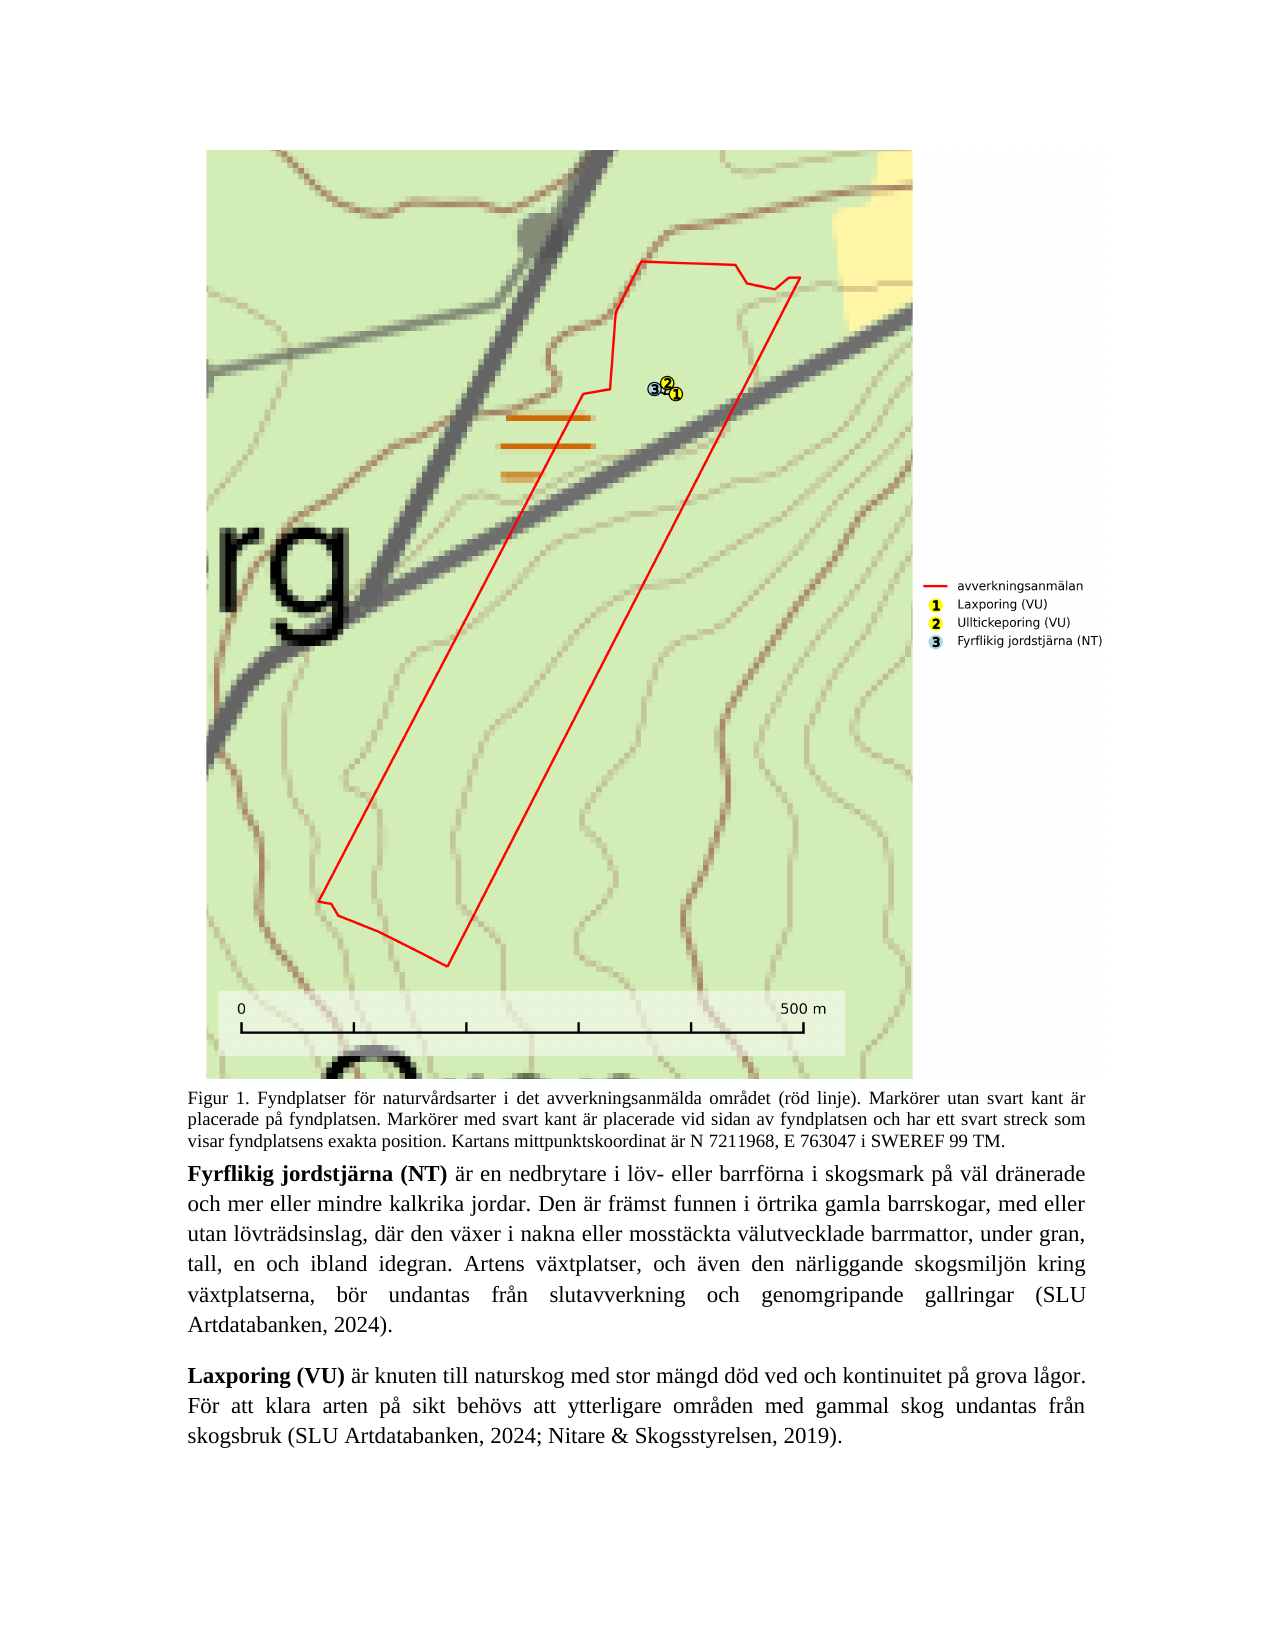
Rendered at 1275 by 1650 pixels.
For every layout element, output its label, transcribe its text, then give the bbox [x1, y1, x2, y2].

picture [206, 150, 1107, 1079]
text Laxporing (VU) är knuten till naturskog med stor mängd död ved och kontinuitet på grova lågor. För att klara arten på sikt behövs att ytterligare områden med gammal skog undantas från skogsbruk (SLU Artdatabanken, 2024; Nitare & Skogsstyrelsen, 2019). [187, 1362, 1087, 1449]
text Fyrflikig jordstjärna (NT) är en nedbrytare i löv- eller barrförna i skogsmark på väl dränerade och mer eller mindre kalkrika jordar. Den är främst funnen i örtrika gamla barrskogar, med eller utan lövträdsinslag, där den växer i nakna eller mosstäckta välutvecklade barrmattor, under gran, tall, en och ibland idegran. Artens växtplatser, och även den närliggande skogsmiljön kring växtplatserna, bör undantas från slutavverkning och genomgripande gallringar (SLU Artdatabanken, 2024). [187, 1160, 1087, 1337]
text Figur 1. Fyndplatser för naturvårdsarter i det avverkningsanmälda området (röd linje). Markörer utan svart kant är placerade på fyndplatsen. Markörer med svart kant är placerade vid sidan av fyndplatsen och har ett svart streck som visar fyndplatsens exakta position. Kartans mittpunktskoordinat är N 7211968, E 763047 i SWEREF 99 TM. [187, 1087, 1087, 1151]
